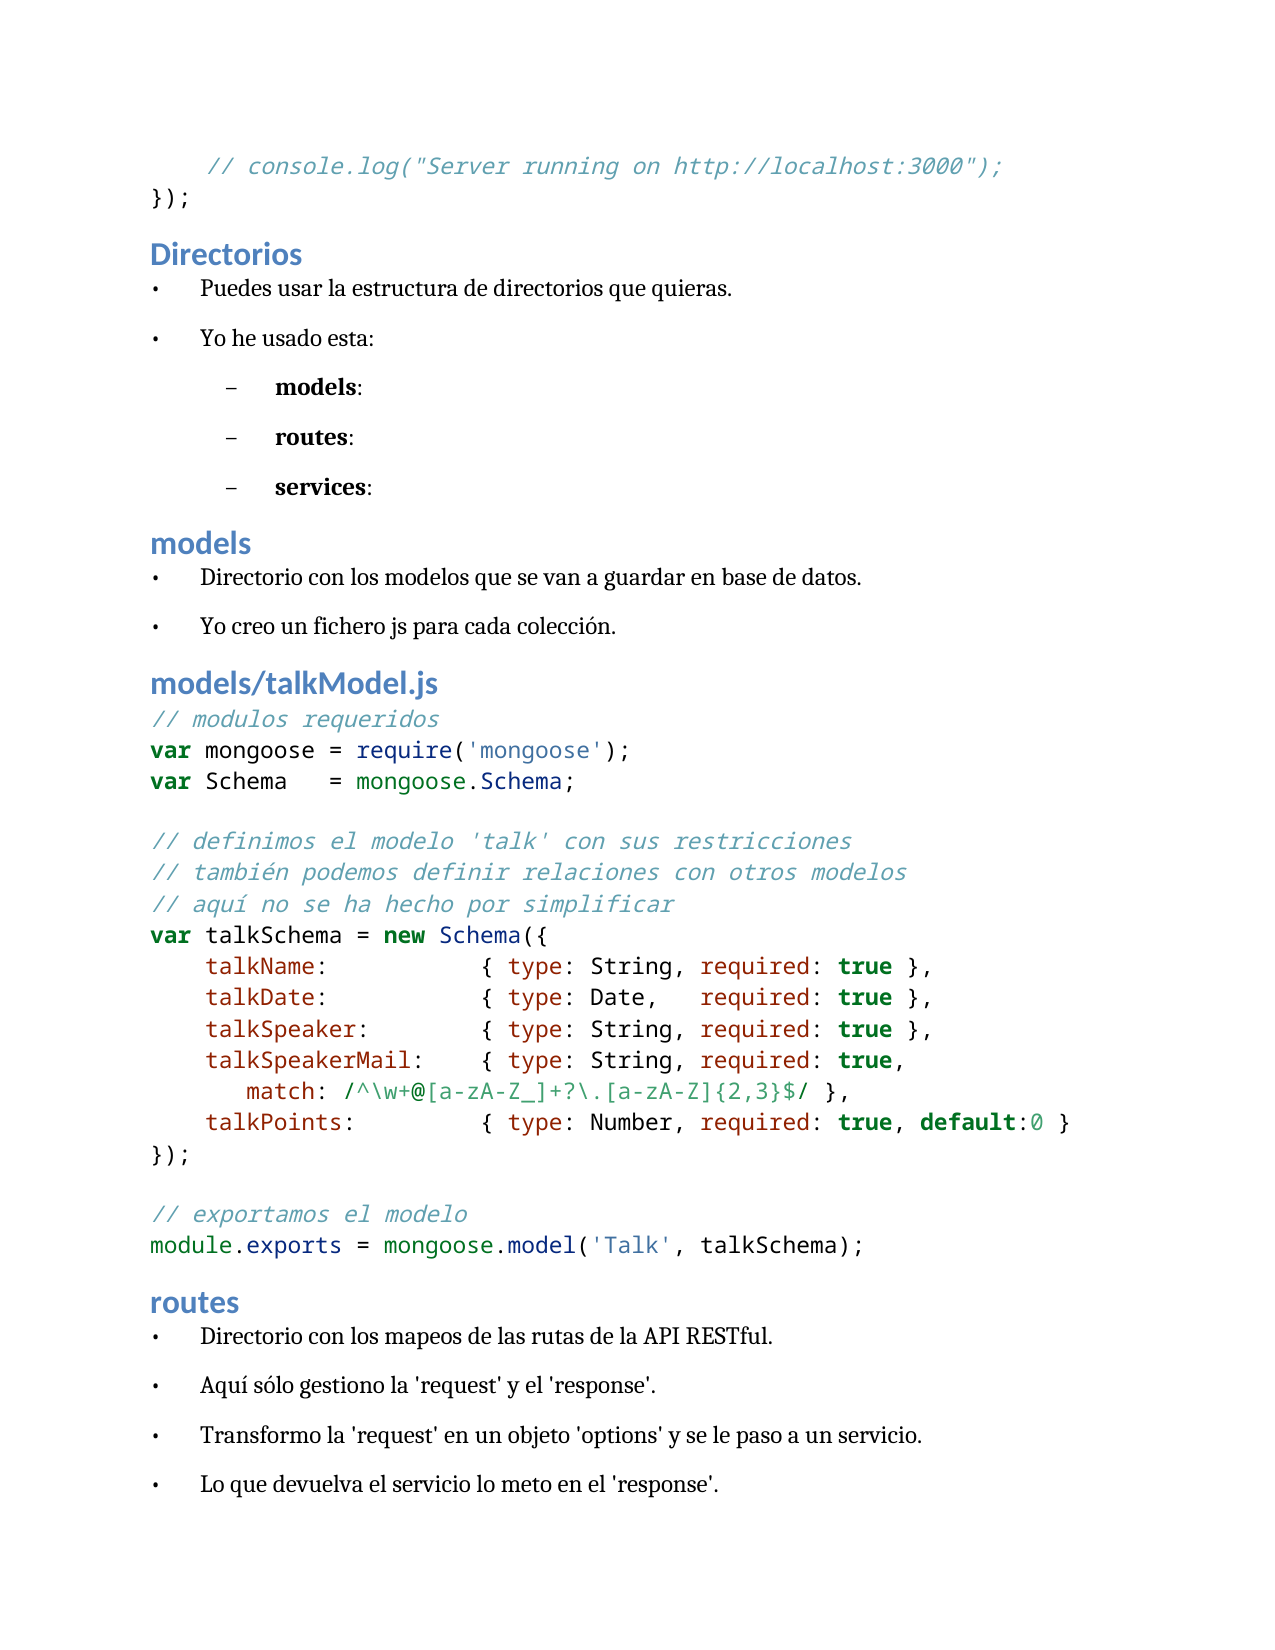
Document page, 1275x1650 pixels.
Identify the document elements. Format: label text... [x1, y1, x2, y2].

text // modulos requeridos var mongoose = require('mongoose'); var Schema = mongoose.Schema; // definimos el modelo 'talk' con sus restricciones // también podemos definir relaciones con otros modelos // aquí no se ha hecho por simplificar var talkSchema = new Schema({ talkName: { type: String, required: true }, talkDate: { type: Date, required: true }, talkSpeaker: { type: String, required: true }, talkSpeakerMail: { type: String, required: true, match: /^\w+@[a-zA-Z_]+?\.[a-zA-Z]{2,3}$/ }, talkPoints: { type: Number, required: true, default:0 } }); // exportamos el modelo module.exports = mongoose.model('Talk', talkSchema); [150, 703, 1125, 1260]
list routes: [225, 423, 1125, 452]
list Yo he usado esta: [150, 324, 1125, 352]
list Directorio con los mapeos de las rutas de la API RESTful. [150, 1322, 1125, 1350]
list Yo creo un fichero js para cada colección. [150, 612, 1125, 641]
list Transformo la 'request' en un objeto 'options' y se le paso a un servicio. [150, 1421, 1125, 1449]
subtitle routes [150, 1281, 1125, 1322]
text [150, 150, 1125, 212]
subtitle models [150, 522, 1125, 563]
list models: [225, 373, 1125, 402]
list Aquí sólo gestiono la 'request' y el 'response'. [150, 1371, 1125, 1400]
list Lo que devuelva el servicio lo meto en el 'response'. [150, 1470, 1125, 1499]
subtitle Directorios [150, 233, 1125, 274]
subtitle models/talkModel.js [150, 662, 1125, 703]
list services: [225, 472, 1125, 501]
list Directorio con los modelos que se van a guardar en base de datos. [150, 563, 1125, 591]
list Puedes usar la estructura de directorios que quieras. [150, 274, 1125, 303]
